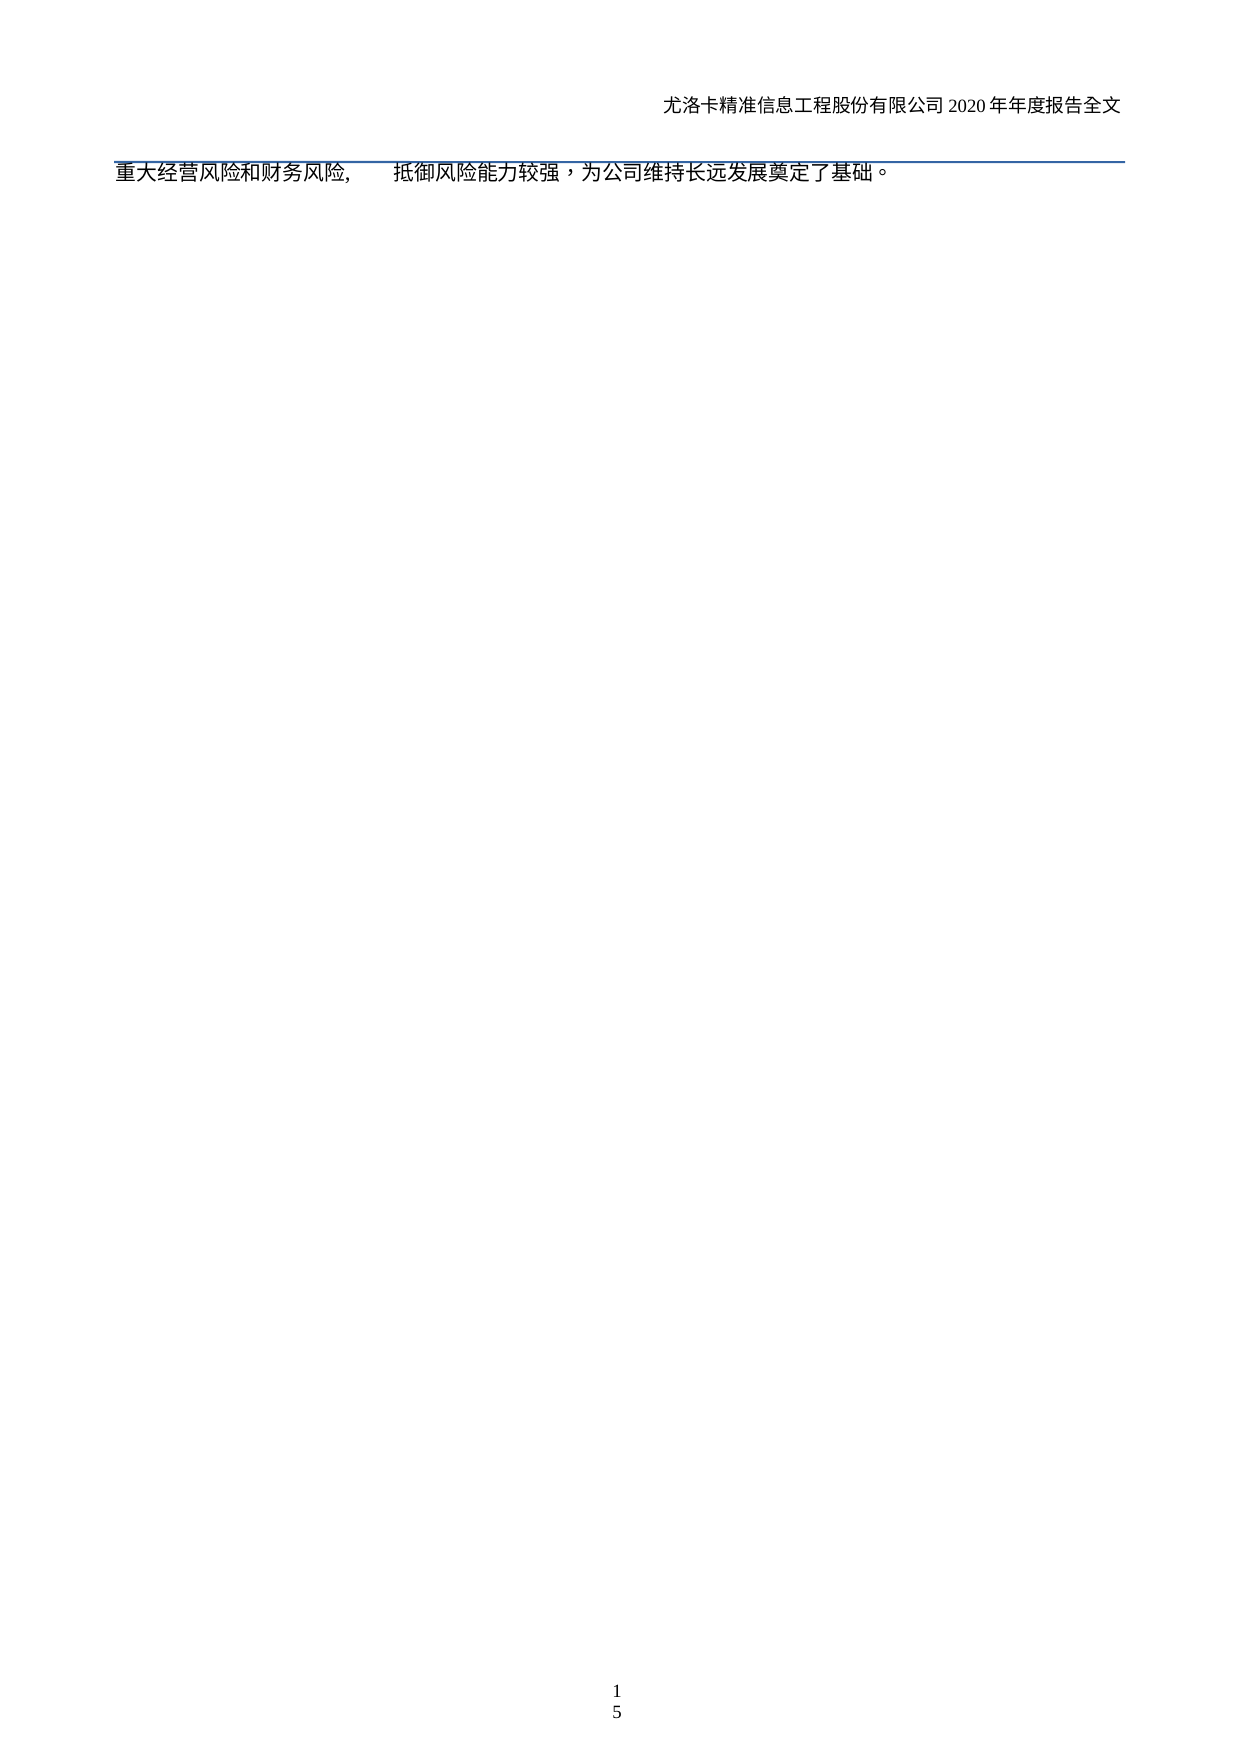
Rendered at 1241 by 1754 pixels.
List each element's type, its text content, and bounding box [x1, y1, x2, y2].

text 重大经营风险和财务风险, [116, 158, 378, 186]
text 抵御风险能力较强，为公司维持长远发展奠定了基础。 [379, 158, 908, 186]
